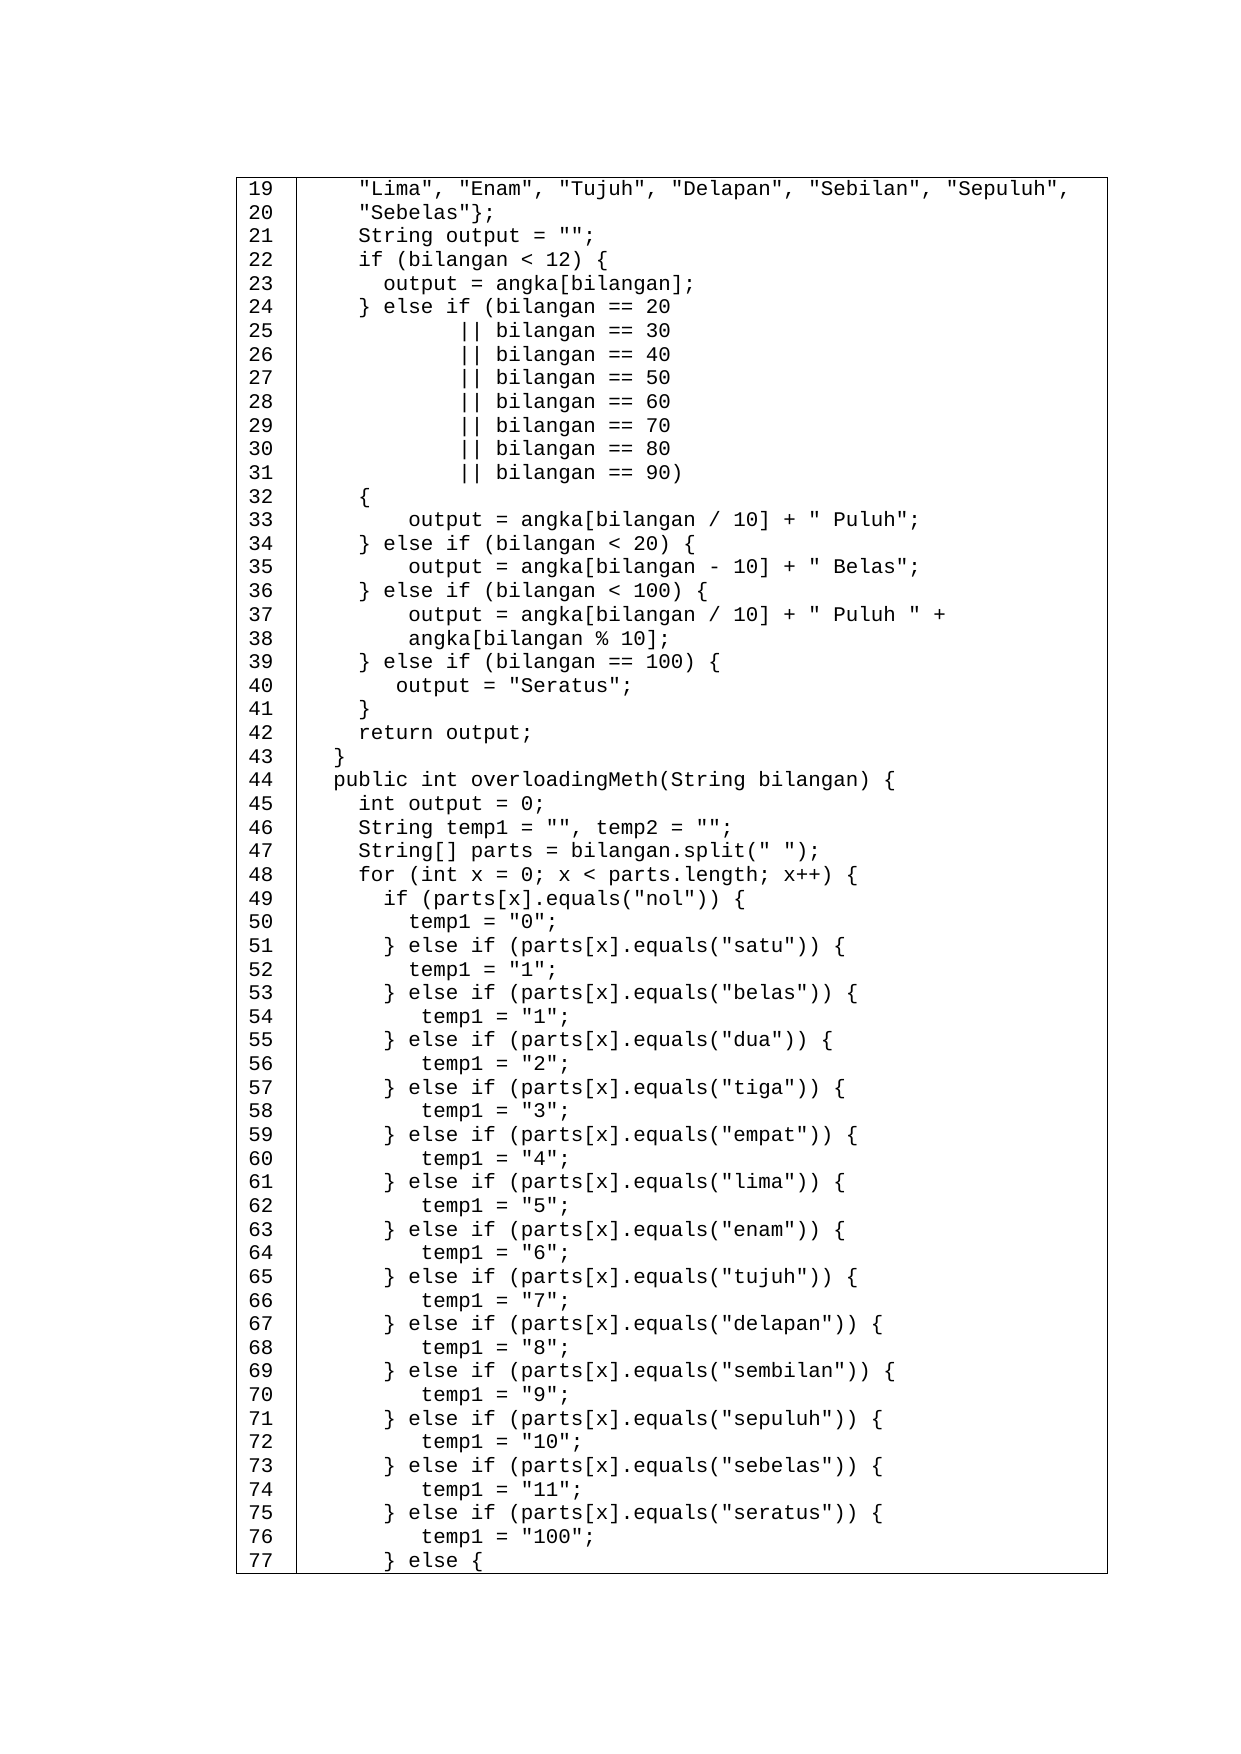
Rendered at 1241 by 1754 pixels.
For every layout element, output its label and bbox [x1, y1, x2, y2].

table_cell [237, 178, 296, 1573]
table_cell [297, 178, 1107, 1573]
